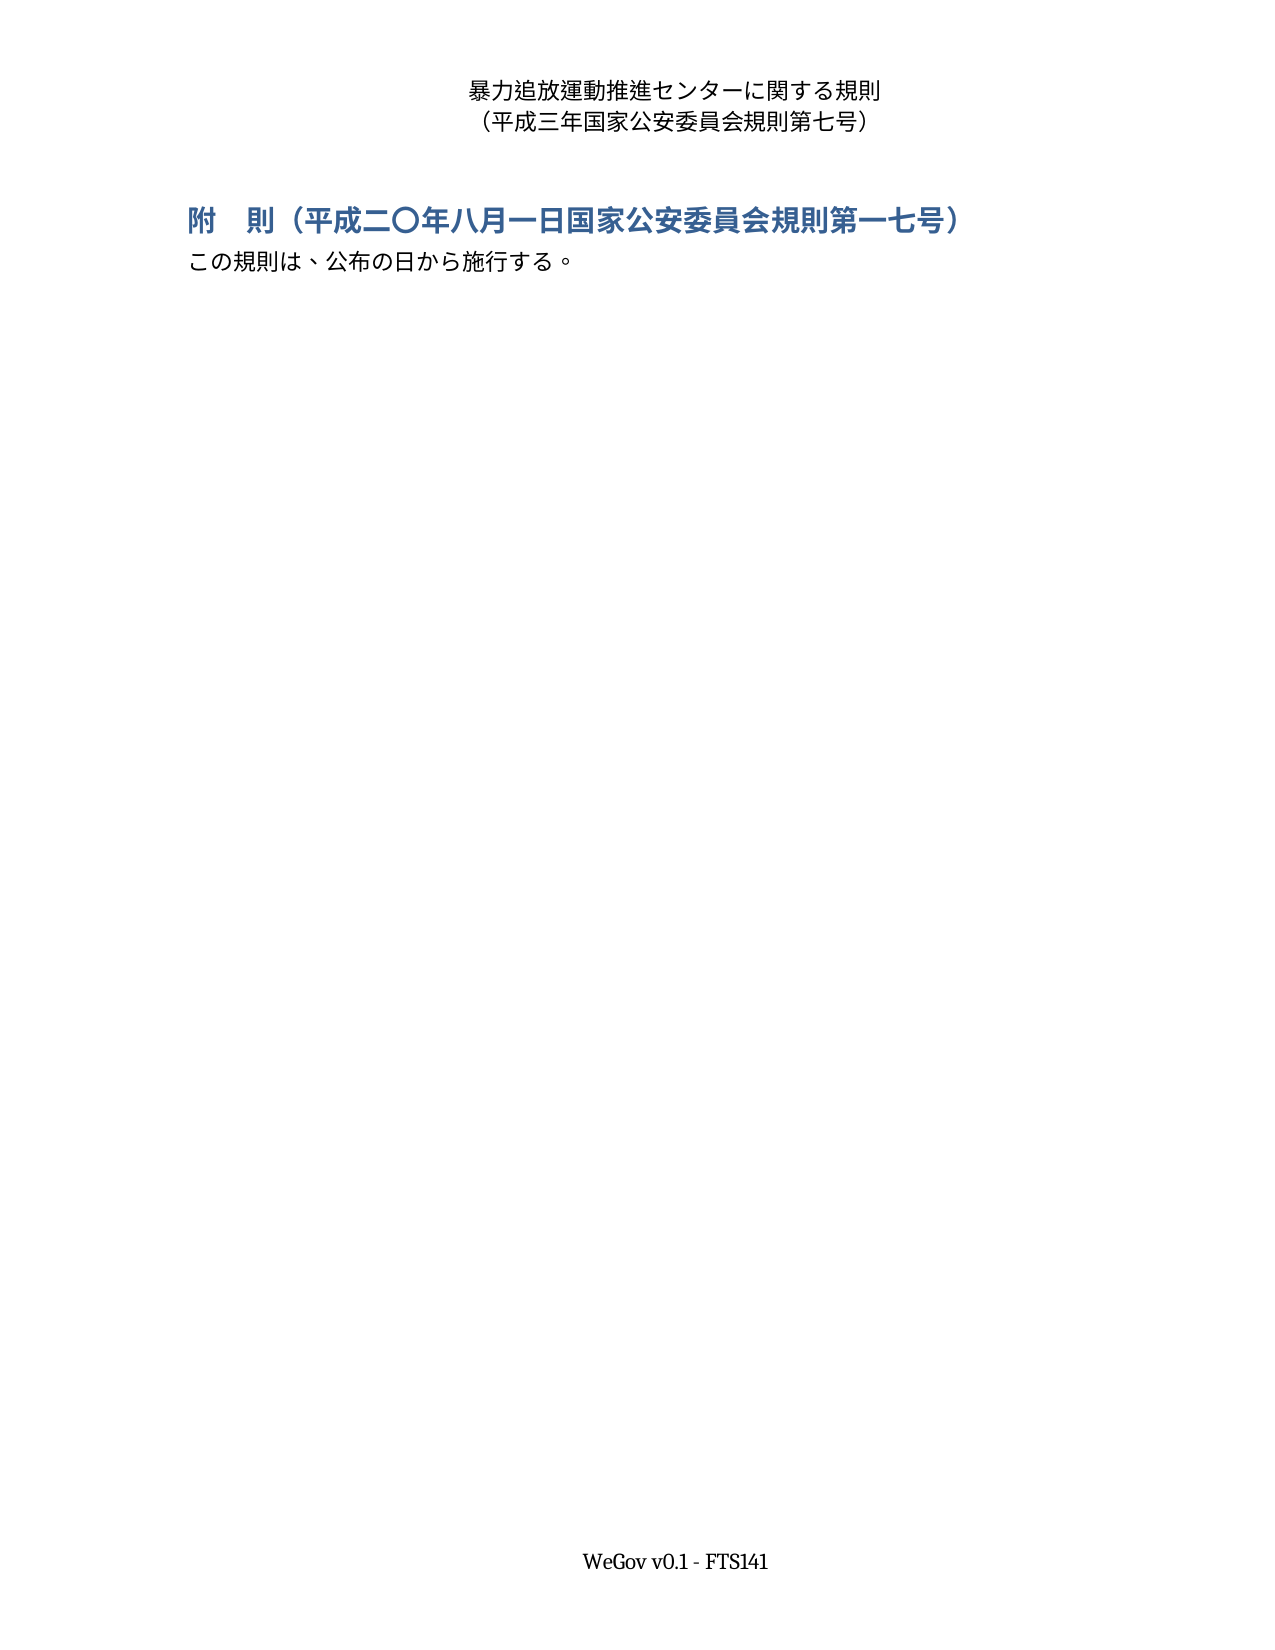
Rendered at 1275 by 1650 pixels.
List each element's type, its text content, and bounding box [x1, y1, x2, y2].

text この規則は、公布の日から施行する。 [187, 246, 1087, 277]
subtitle 附 則（平成二〇年八月一日国家公安委員会規則第一七号） [187, 200, 1087, 240]
